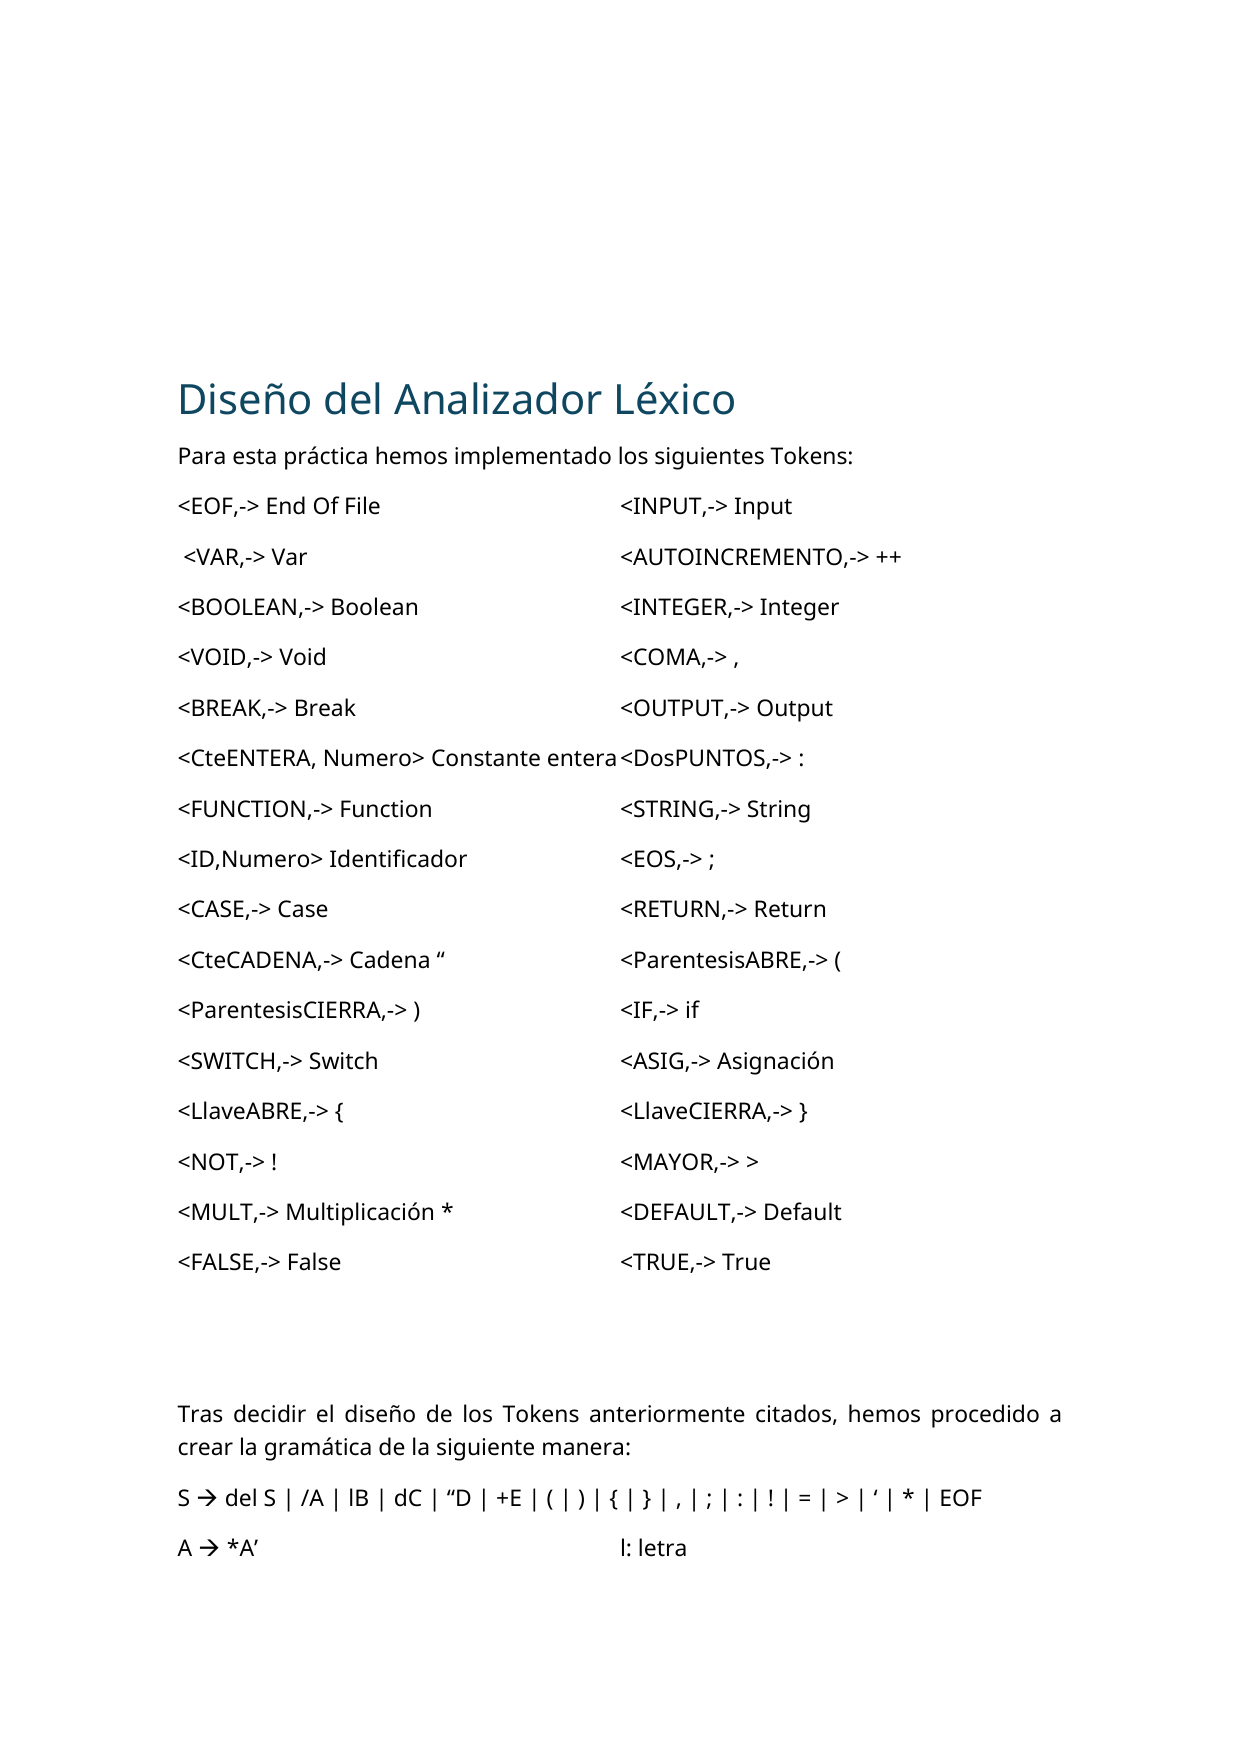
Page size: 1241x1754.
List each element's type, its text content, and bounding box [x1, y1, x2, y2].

text <BOOLEAN,-> Boolean <INTEGER,-> Integer [177, 591, 1063, 622]
text <LlaveABRE,-> { <LlaveCIERRA,-> } [177, 1095, 1063, 1126]
text <SWITCH,-> Switch <ASIG,-> Asignación [177, 1045, 1063, 1076]
text <CASE,-> Case <RETURN,-> Return [177, 893, 1063, 925]
text <FALSE,-> False <TRUE,-> True [177, 1246, 1063, 1278]
text Tras decidir el diseño de los Tokens anteriormente citados, hemos procedido a crear la gramática de la siguiente manera: [177, 1398, 1063, 1463]
text Para esta práctica hemos implementado los siguientes Tokens: [177, 440, 1063, 471]
subtitle Diseño del Analizador Léxico [177, 370, 1063, 427]
text A *A’ l: letra [177, 1532, 1063, 1563]
text <MULT,-> Multiplicación * <DEFAULT,-> Default [177, 1196, 1063, 1227]
text <BREAK,-> Break <OUTPUT,-> Output [177, 692, 1063, 723]
text <NOT,-> ! <MAYOR,-> > [177, 1146, 1063, 1177]
text <VAR,-> Var <AUTOINCREMENTO,-> ++ [177, 541, 1063, 572]
text <CteENTERA, Numero> Constante entera <DosPUNTOS,-> : [177, 742, 1063, 773]
text <ID,Numero> Identificador <EOS,-> ; [177, 843, 1063, 874]
text <CteCADENA,-> Cadena “ <ParentesisABRE,-> ( [177, 944, 1063, 975]
text <ParentesisCIERRA,-> ) <IF,-> if [177, 994, 1063, 1026]
text S del S | /A | lB | dC | “D | +E | ( | ) | { | } | , | ; | : | ! | = | > | ‘ | * | EOF [177, 1482, 1063, 1513]
text <EOF,-> End Of File <INPUT,-> Input [177, 490, 1063, 521]
text <VOID,-> Void <COMA,-> , [177, 641, 1063, 673]
text <FUNCTION,-> Function <STRING,-> String [177, 793, 1063, 824]
